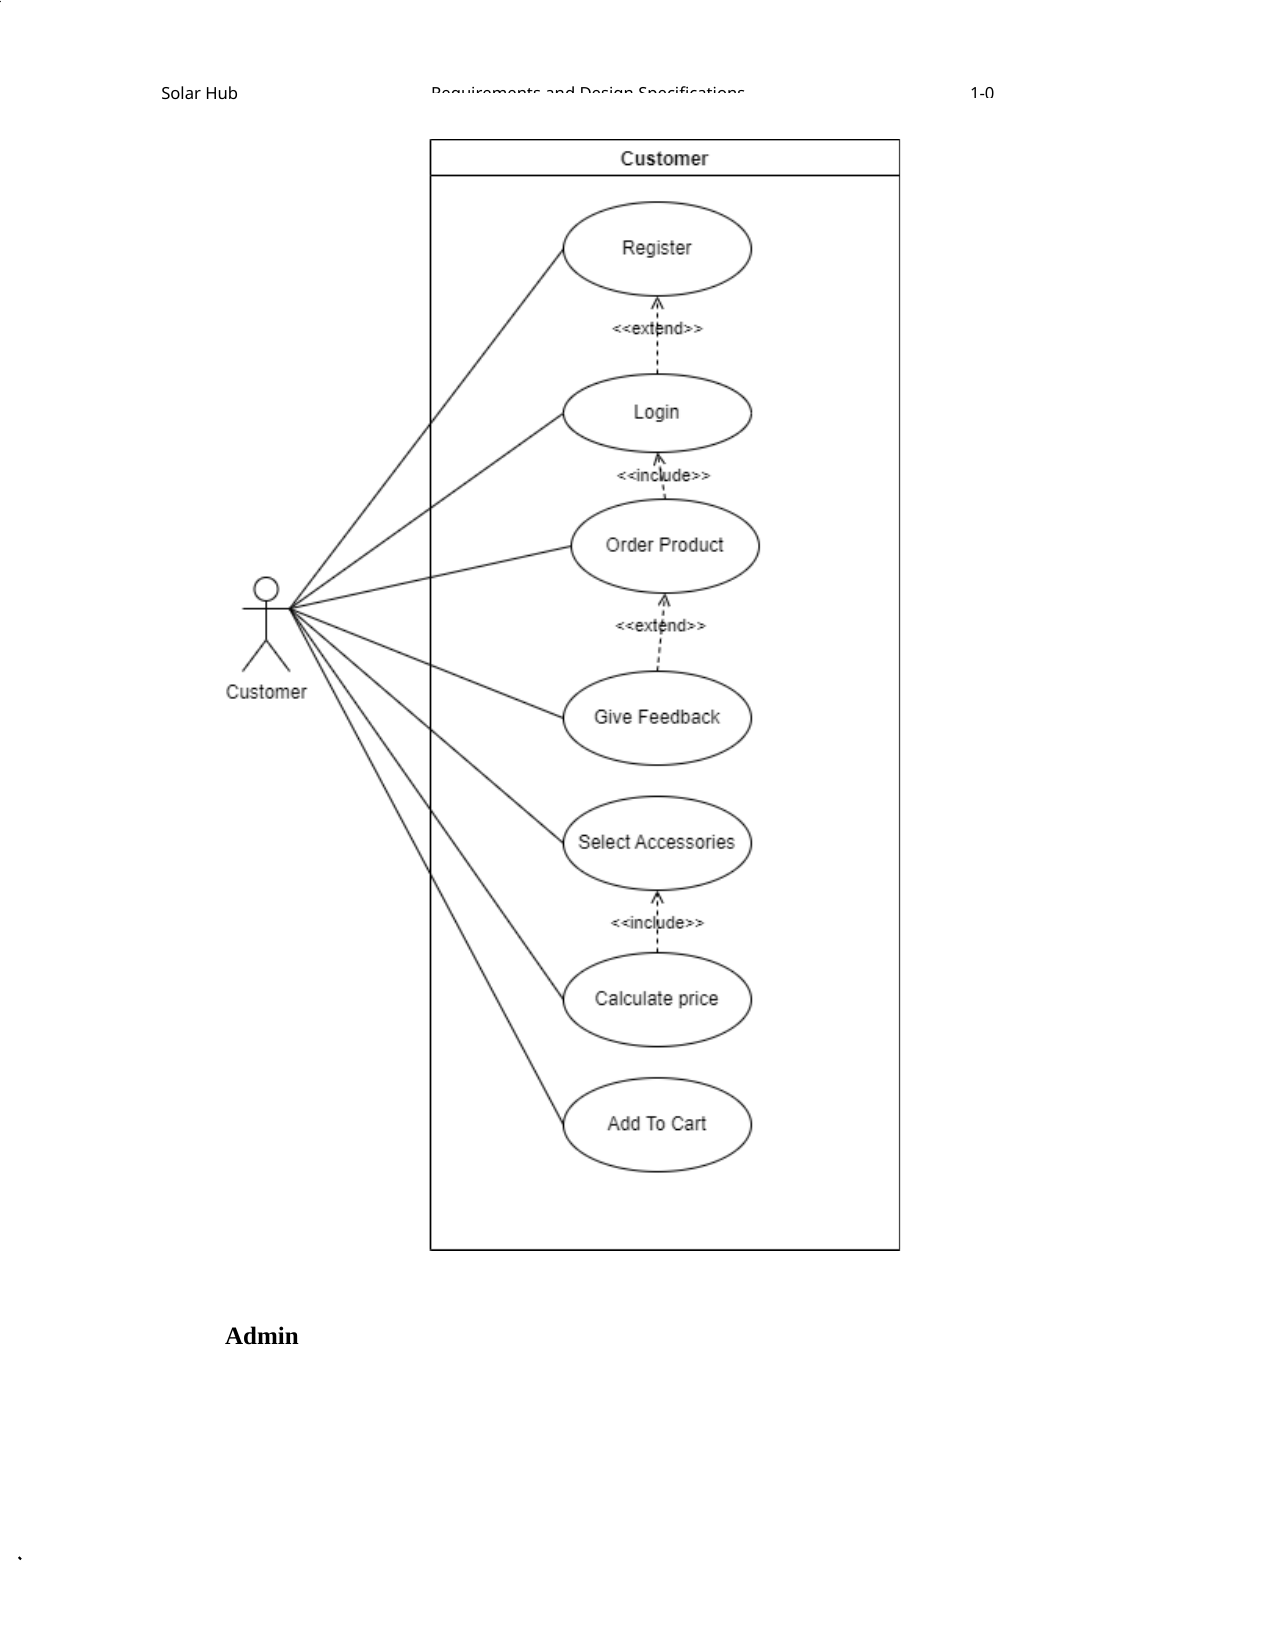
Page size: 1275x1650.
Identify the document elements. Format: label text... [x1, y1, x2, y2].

text Admin [225, 1321, 1196, 1350]
picture [225, 139, 901, 1251]
